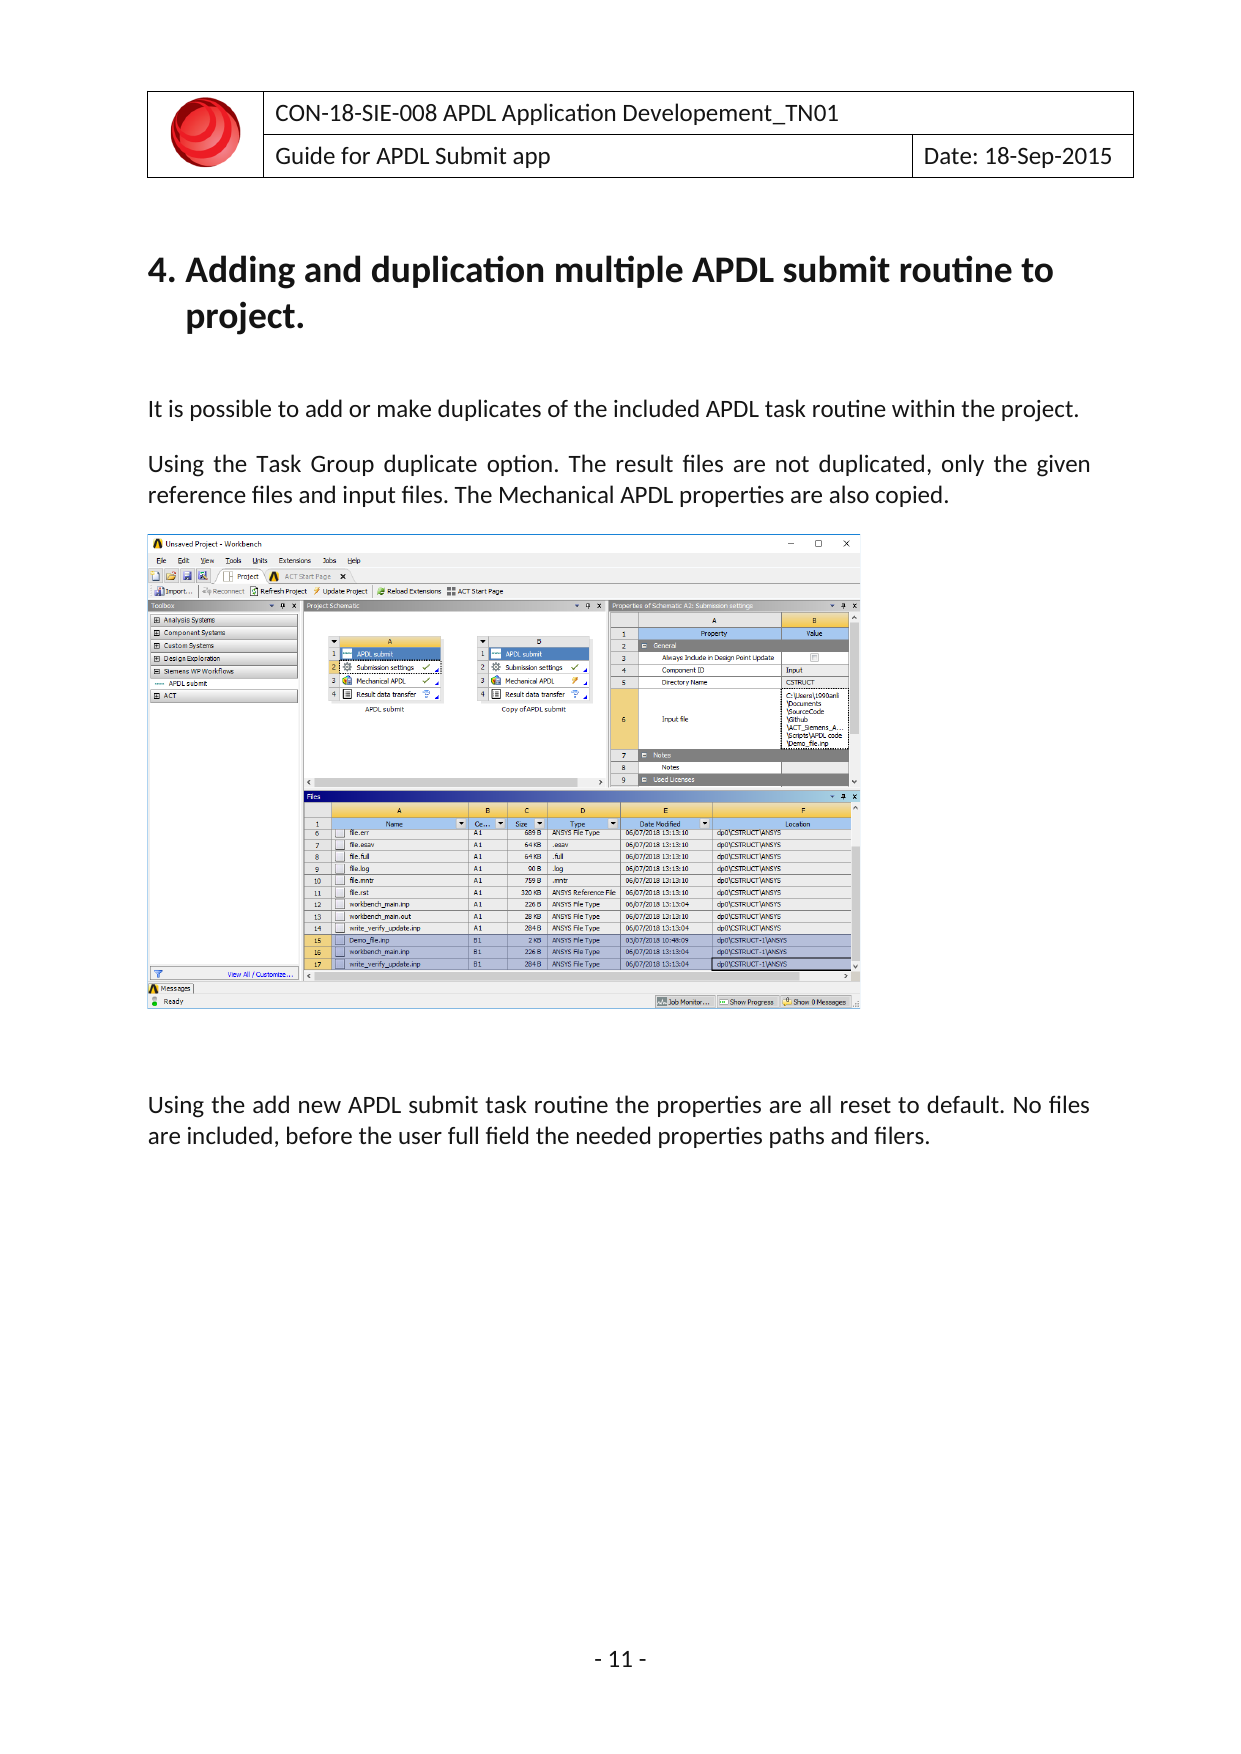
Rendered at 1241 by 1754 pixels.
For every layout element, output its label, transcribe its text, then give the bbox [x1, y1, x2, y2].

text Using the Task Group duplicate option. The result files are not duplicated, only the given reference files and input files. The Mechanical APDL properties are also copied. [148, 448, 1093, 509]
picture [147, 534, 861, 1009]
subtitle Adding and duplication multiple APDL submit routine to project. [148, 246, 1093, 337]
text Using the add new APDL submit task routine the properties are all reset to default. No files are included, before the user full field the needed properties paths and filers. [148, 1089, 1093, 1151]
text It is possible to add or make duplicates of the included APDL task routine within the project. [148, 393, 1093, 423]
picture [165, 91, 247, 173]
